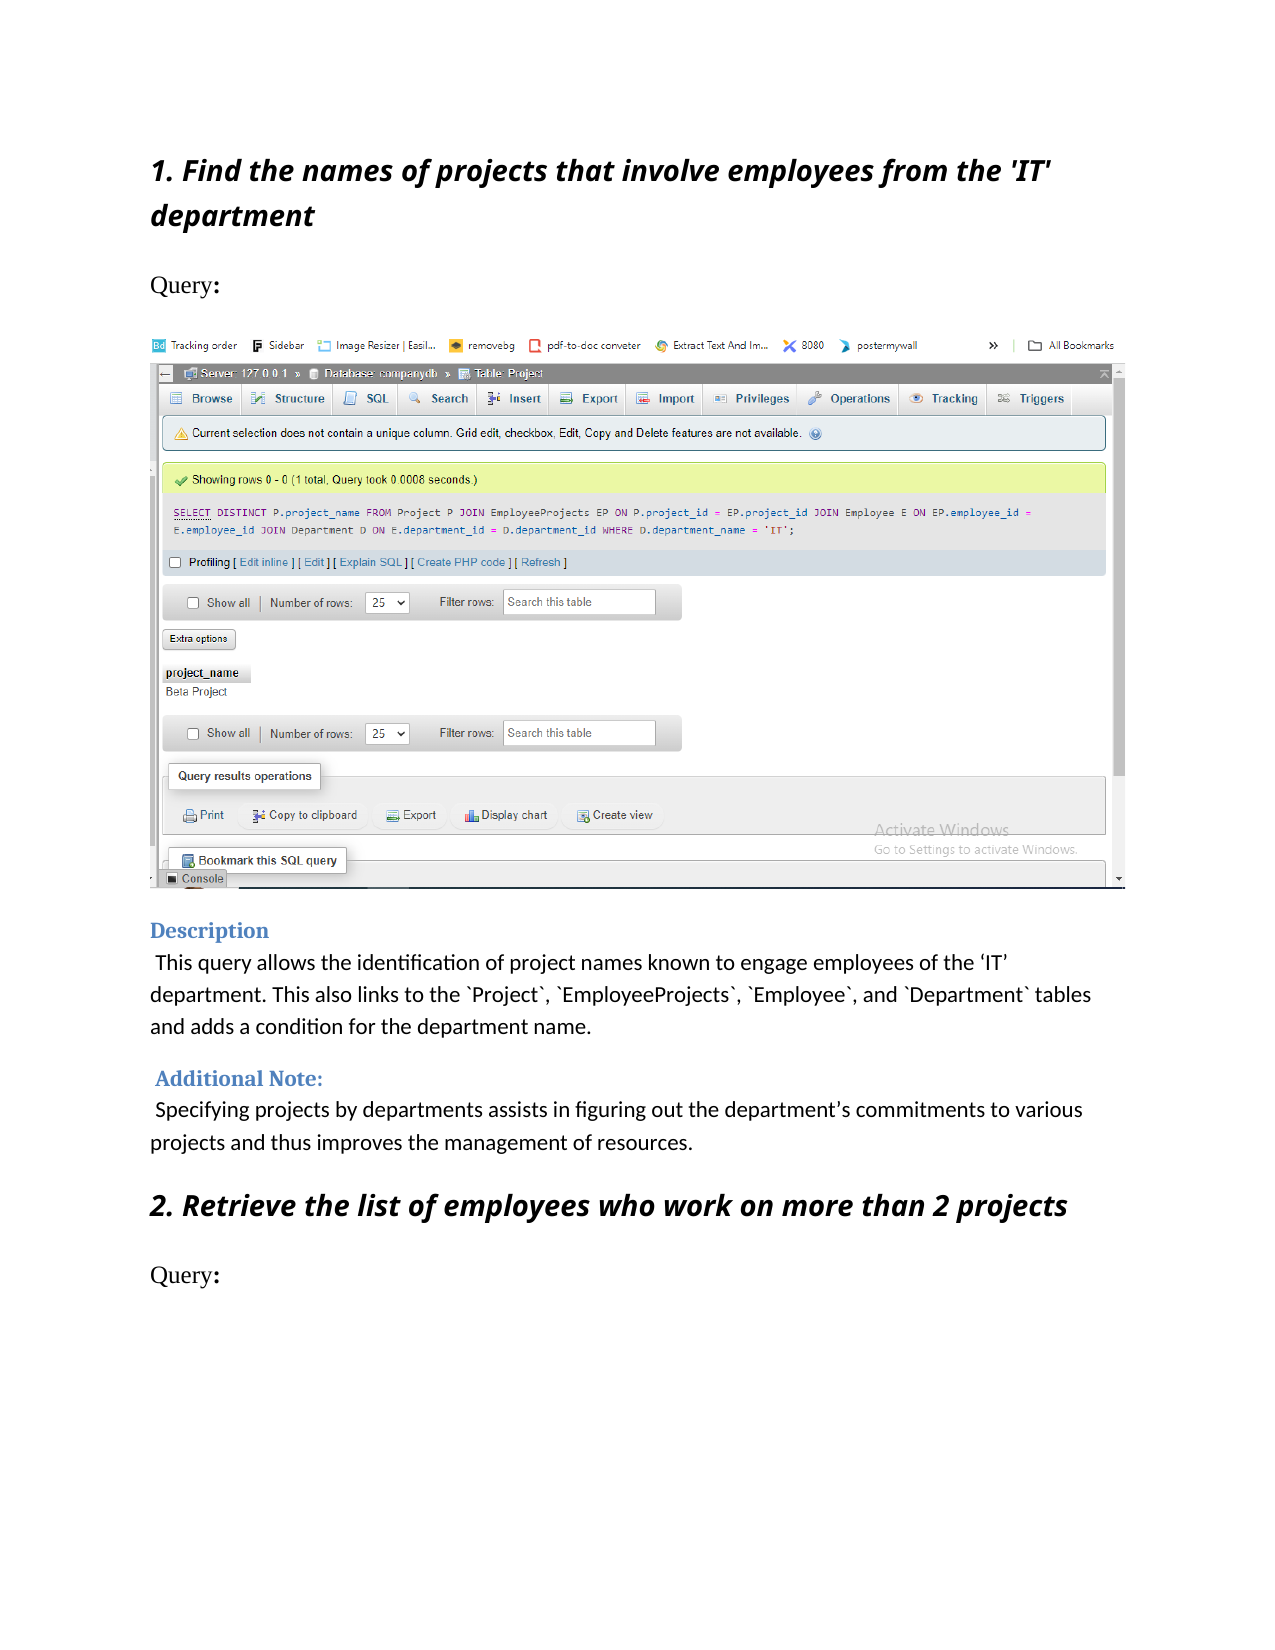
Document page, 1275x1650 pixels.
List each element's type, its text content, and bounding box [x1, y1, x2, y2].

text This query allows the identification of project names known to engage employees of the ‘IT’ department. This also links to the `Project`, `EmployeeProjects`, `Employee`, and `Department` tables and adds a condition for the department name. [150, 948, 1125, 1040]
subtitle 1. Find the names of projects that involve employees from the 'IT' department [150, 150, 1125, 235]
subtitle 2. Retrieve the list of employees who work on more than 2 projects [150, 1185, 1125, 1224]
picture [150, 328, 1125, 889]
text Specifying projects by departments assists in figuring out the department’s commitments to various projects and thus improves the management of resources. [150, 1096, 1125, 1156]
text Query: [150, 1260, 1125, 1288]
text Query: [150, 270, 1125, 299]
subtitle Description [150, 918, 1125, 944]
subtitle Additional Note: [150, 1065, 1125, 1092]
